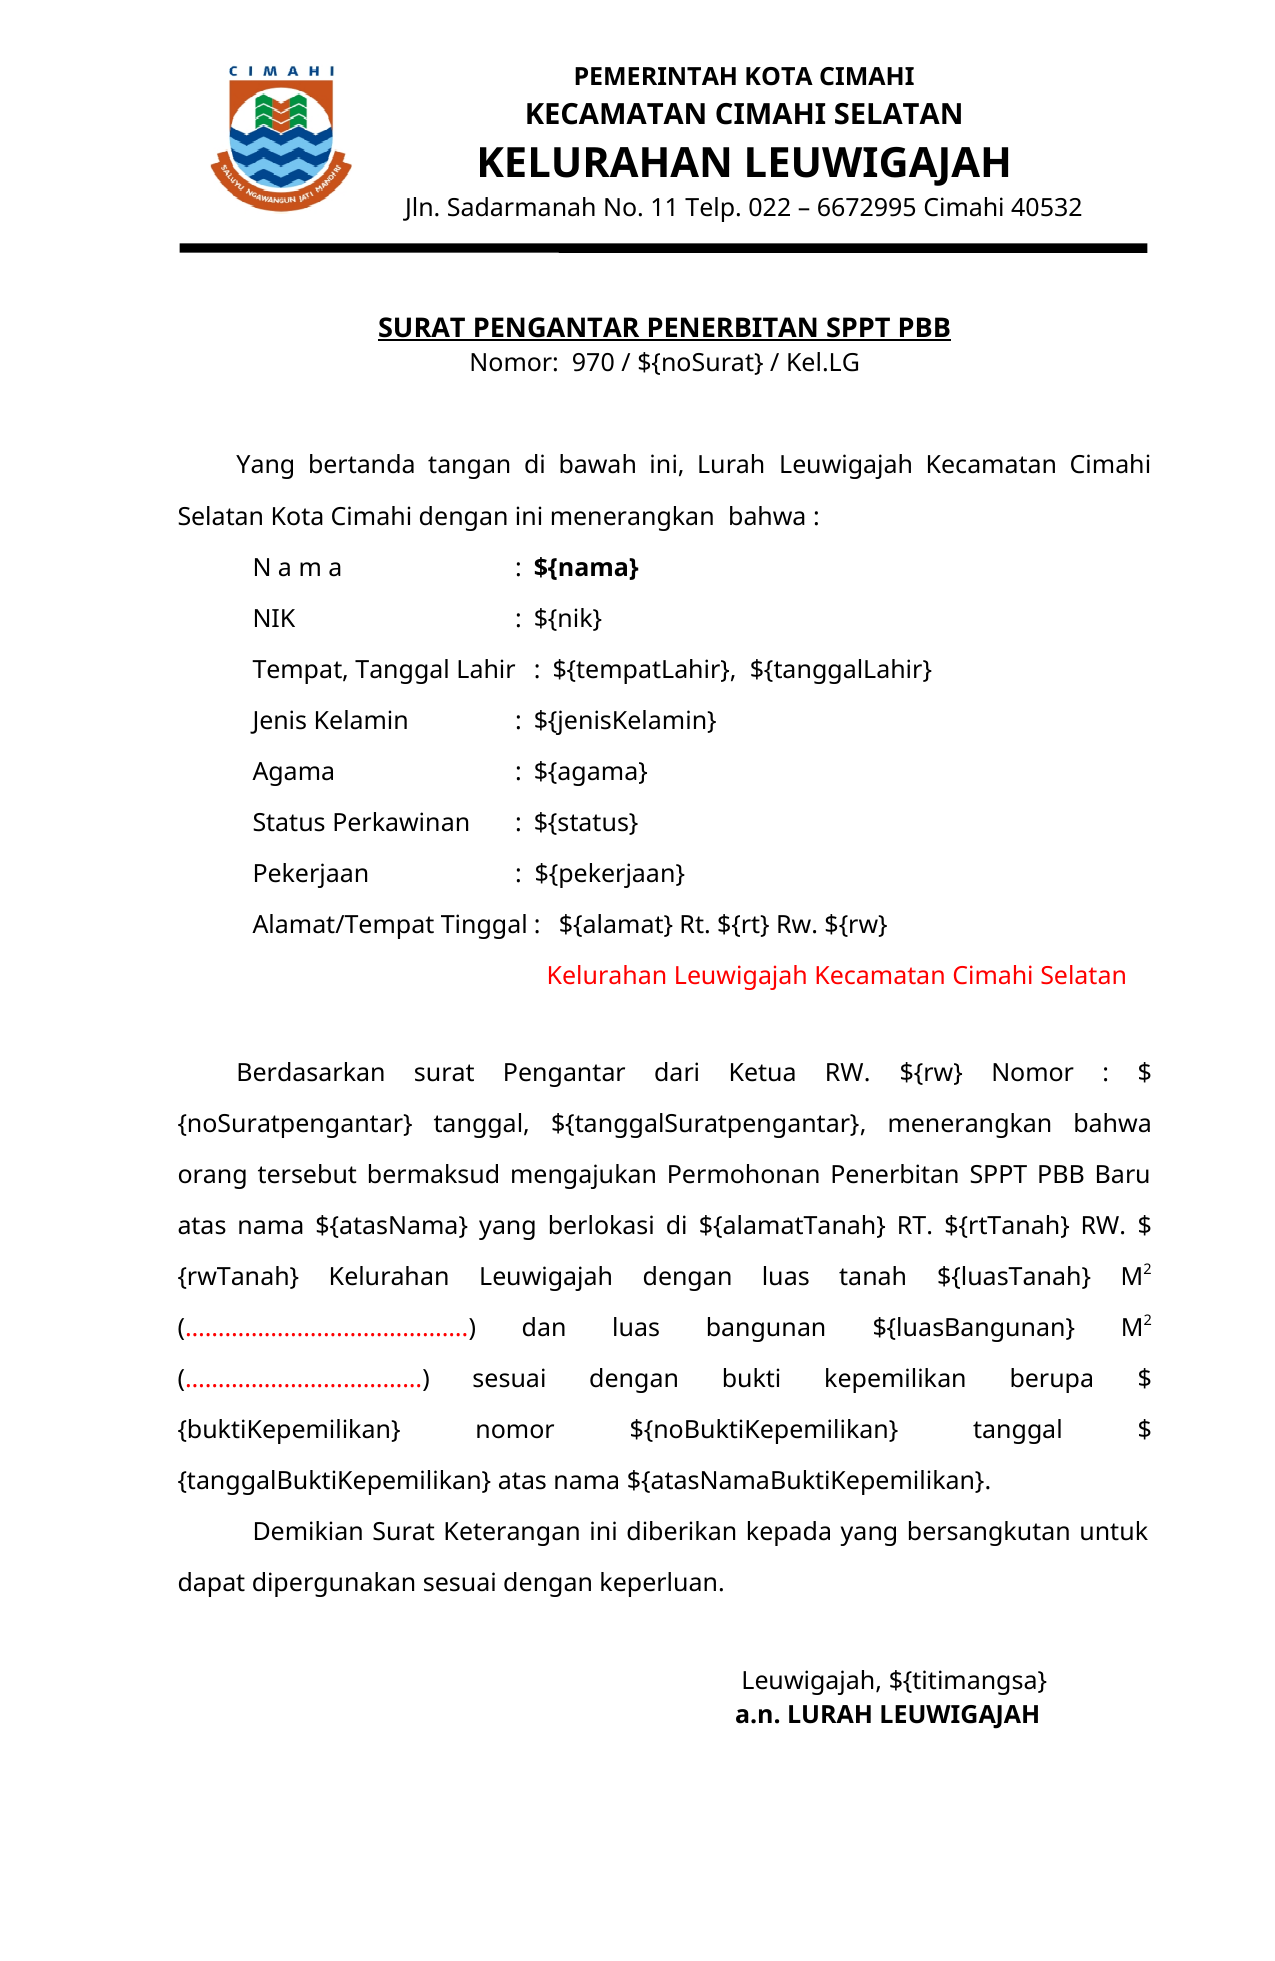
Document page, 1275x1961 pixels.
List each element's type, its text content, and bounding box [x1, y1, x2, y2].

text KELURAHAN LEUWIGAJAH [353, 133, 1142, 189]
text Alamat/Tempat Tinggal : ${alamat} Rt. ${rt} Rw. ${rw} [177, 906, 1149, 941]
text a.n. LURAH LEUWIGAJAH [702, 1696, 1152, 1731]
text Kelurahan Leuwigajah Kecamatan Cimahi Selatan [177, 957, 1149, 992]
text Demikian Surat Keterangan ini diberikan kepada yang bersangkutan untuk dapat dipergunakan sesuai dengan keperluan. [177, 1514, 1149, 1599]
text KECAMATAN CIMAHI SELATAN [353, 93, 1142, 133]
text PEMERINTAH KOTA CIMAHI [215, 59, 1142, 93]
text NIK : ${nik} [177, 600, 1149, 634]
text N a m a : ${nama} [177, 549, 1149, 583]
text Pekerjaan : ${pekerjaan} [177, 855, 1149, 889]
text Leuwigajah, ${titimangsa} [702, 1662, 1152, 1696]
text Berdasarkan surat Pengantar dari Ketua RW. ${rw} Nomor : ${noSuratpengantar} tanggal, ${tanggalSuratpengantar}, menerangkan bahwa orang tersebut bermaksud mengajukan Permohonan Penerbitan SPPT PBB Baru atas nama ${atasNama} yang berlokasi di ${alamatTanah} RT. ${rtTanah} RW. ${rwTanah} Kelurahan Leuwigajah dengan luas tanah ${luasTanah} M2 (…………………………………….) dan luas bangunan ${luasBangunan} M2 (………………………………) sesuai dengan bukti kepemilikan berupa ${buktiKepemilikan} nomor ${noBuktiKepemilikan} tanggal ${tanggalBuktiKepemilikan} atas nama ${atasNamaBuktiKepemilikan}. [177, 1054, 1152, 1497]
text Status Perkawinan : ${status} [177, 804, 1149, 838]
text Jenis Kelamin : ${jenisKelamin} [177, 702, 1149, 736]
subtitle Nomor: 970 / ${noSurat} / Kel.LG [177, 345, 1152, 379]
text Yang bertanda tangan di bawah ini, Lurah Leuwigajah Kecamatan Cimahi Selatan Kota Cimahi dengan ini menerangkan bahwa : [177, 447, 1152, 532]
text Tempat, Tanggal Lahir : ${tempatLahir}, ${tanggalLahir} [177, 651, 1149, 685]
subtitle Jln. Sadarmanah No. 11 Telp. 022 – 6672995 Cimahi 40532 [308, 189, 1142, 224]
text Agama : ${agama} [177, 753, 1149, 787]
subtitle SURAT PENGANTAR PENERBITAN SPPT PBB [177, 308, 1152, 345]
